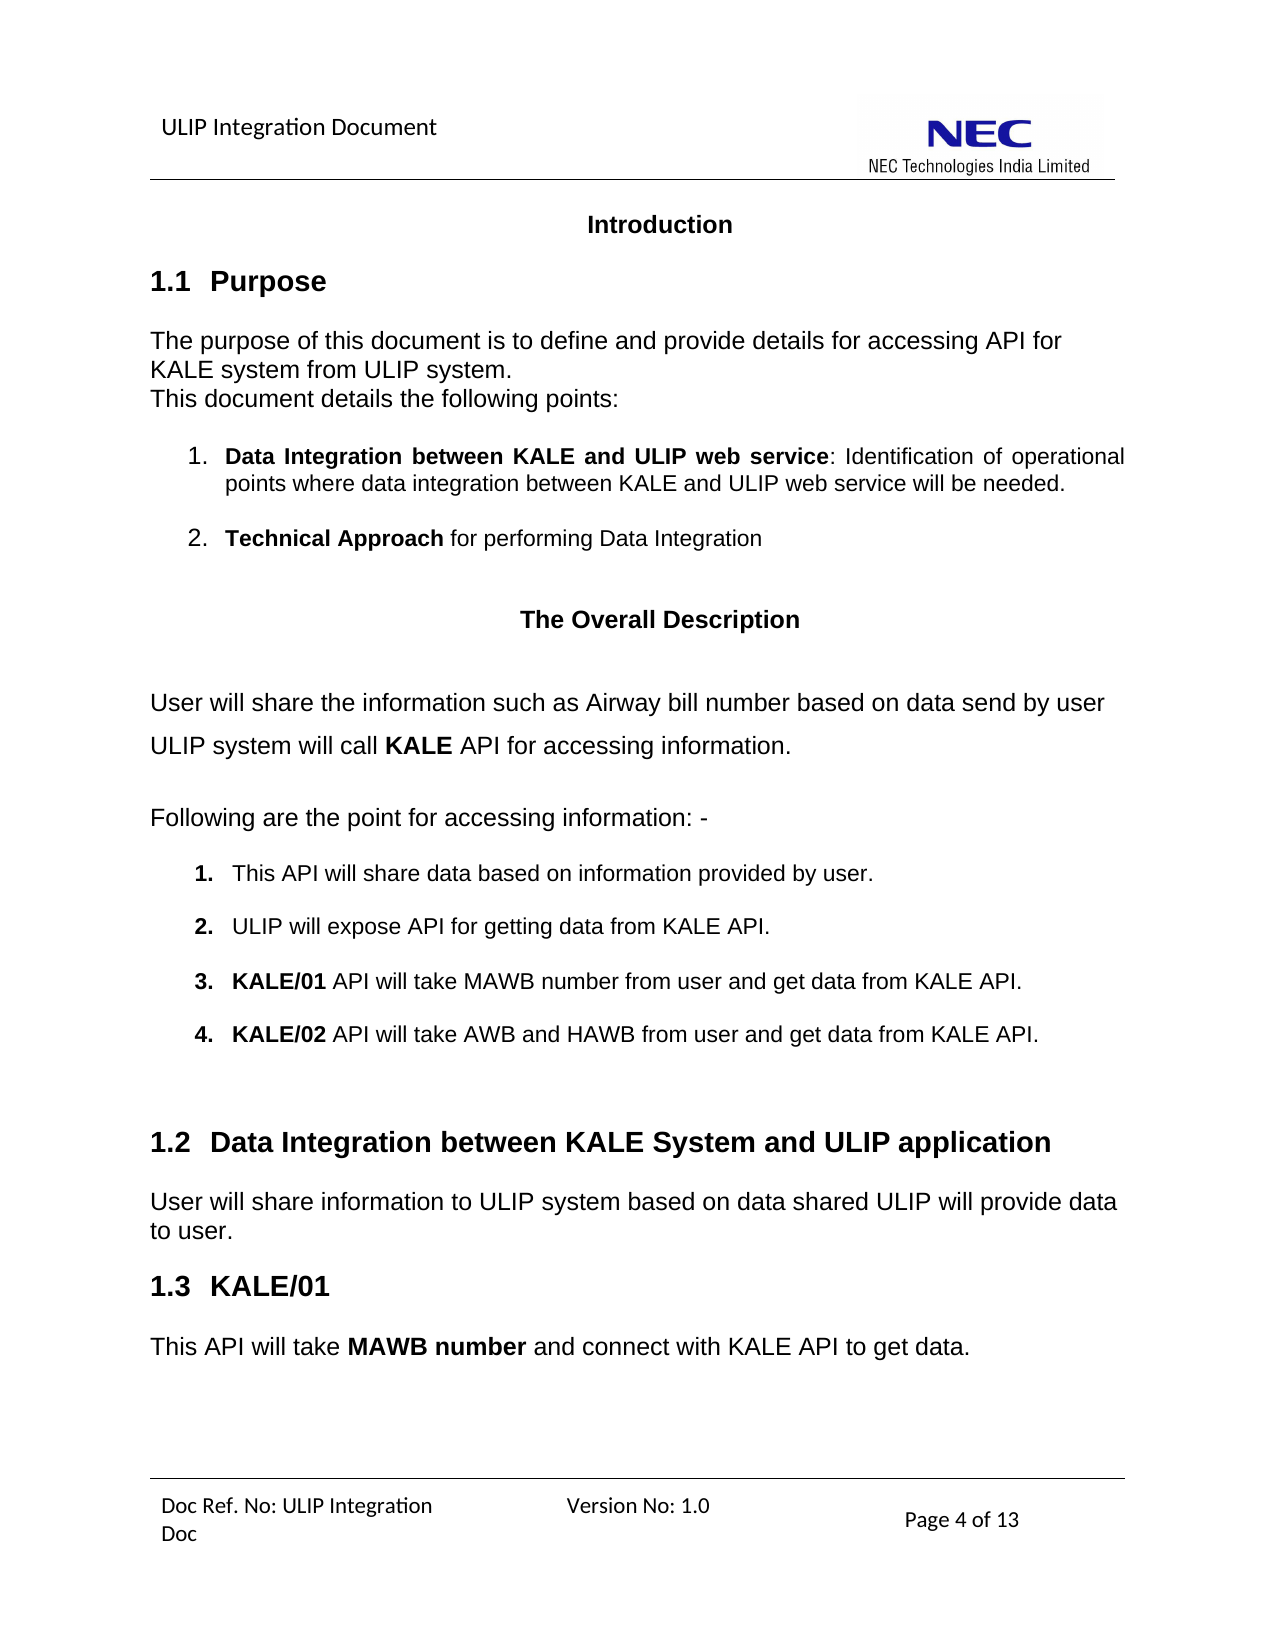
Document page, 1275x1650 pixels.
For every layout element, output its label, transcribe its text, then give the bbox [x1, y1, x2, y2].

list Data Integration between KALE and ULIP web service: Identification of operational points where data integration between KALE and ULIP web service will be needed. [187, 441, 1125, 496]
subtitle Data Integration between KALE System and ULIP application [150, 1125, 1125, 1158]
subtitle The Overall Description [195, 605, 1125, 634]
subtitle KALE/01 [150, 1269, 1125, 1303]
subtitle Purpose [150, 264, 1125, 297]
text This API will take MAWB number and connect with KALE API to get data. [150, 1332, 1125, 1361]
list This API will share data based on information provided by user. [194, 860, 1125, 886]
subtitle Introduction [195, 210, 1125, 239]
text The purpose of this document is to define and provide details for accessing API for [150, 326, 1125, 355]
text User will share information to ULIP system based on data shared ULIP will provide data to user. [150, 1187, 1125, 1244]
list Technical Approach for performing Data Integration [187, 523, 1125, 551]
text This document details the following points: [150, 384, 1125, 412]
text Following are the point for accessing information: - [150, 803, 1125, 831]
list KALE/02 API will take AWB and HAWB from user and get data from KALE API. [194, 1021, 1125, 1047]
list ULIP will expose API for getting data from KALE API. [194, 913, 1125, 968]
text User will share the information such as Airway bill number based on data send by user ULIP system will call KALE API for accessing information. [150, 688, 1125, 759]
text KALE system from ULIP system. [150, 355, 1125, 384]
list KALE/01 API will take MAWB number from user and get data from KALE API. [194, 968, 1125, 994]
